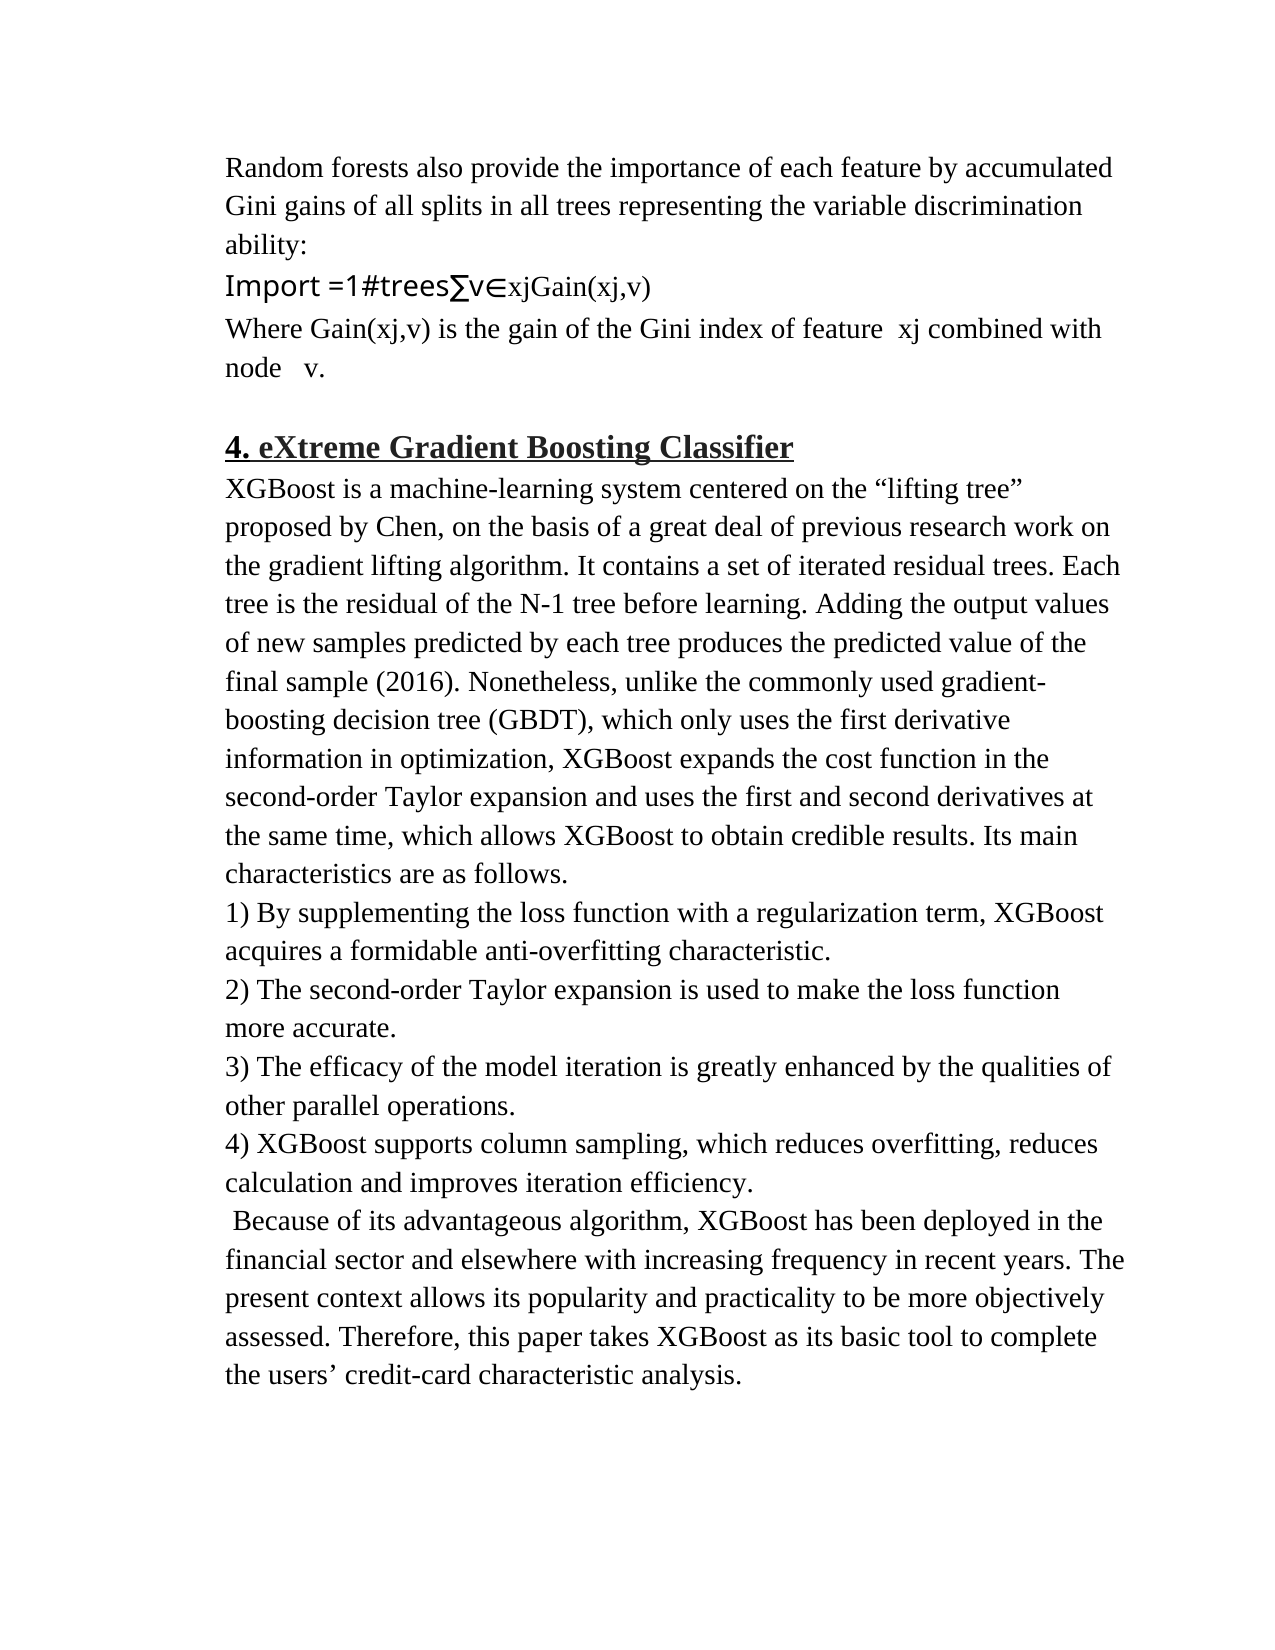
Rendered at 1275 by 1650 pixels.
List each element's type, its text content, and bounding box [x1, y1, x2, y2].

text Where Gain(xj,v) is the gain of the Gini index of feature xj combined with node v. [225, 311, 1125, 383]
text 4. eXtreme Gradient Boosting Classifier [225, 427, 1125, 465]
text 4) XGBoost supports column sampling, which reduces overfitting, reduces calculation and improves iteration efficiency. [225, 1126, 1125, 1198]
text ∈xjGain(xj,v) [225, 266, 1125, 305]
text Because of its advantageous algorithm, XGBoost has been deployed in the financial sector and elsewhere with increasing frequency in recent years. The present context allows its popularity and practicality to be more objectively assessed. Therefore, this paper takes XGBoost as its basic tool to complete the users’ credit-card characteristic analysis. [225, 1203, 1125, 1391]
text 2) The second-order Taylor expansion is used to make the loss function more accurate. [225, 972, 1125, 1044]
text XGBoost is a machine-learning system centered on the “lifting tree” proposed by Chen, on the basis of a great deal of previous research work on the gradient lifting algorithm. It contains a set of iterated residual trees. Each tree is the residual of the N-1 tree before learning. Adding the output values of new samples predicted by each tree produces the predicted value of the final sample (2016). Nonetheless, unlike the commonly used gradient-boosting decision tree (GBDT), which only uses the first derivative information in optimization, XGBoost expands the cost function in the second-order Taylor expansion and uses the first and second derivatives at the same time, which allows XGBoost to obtain credible results. Its main characteristics are as follows. [225, 471, 1125, 890]
text 3) The efficacy of the model iteration is greatly enhanced by the qualities of other parallel operations. [225, 1049, 1125, 1121]
text 1) By supplementing the loss function with a regularization term, XGBoost acquires a formidable anti-overfitting characteristic. [225, 895, 1125, 967]
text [225, 150, 1125, 261]
